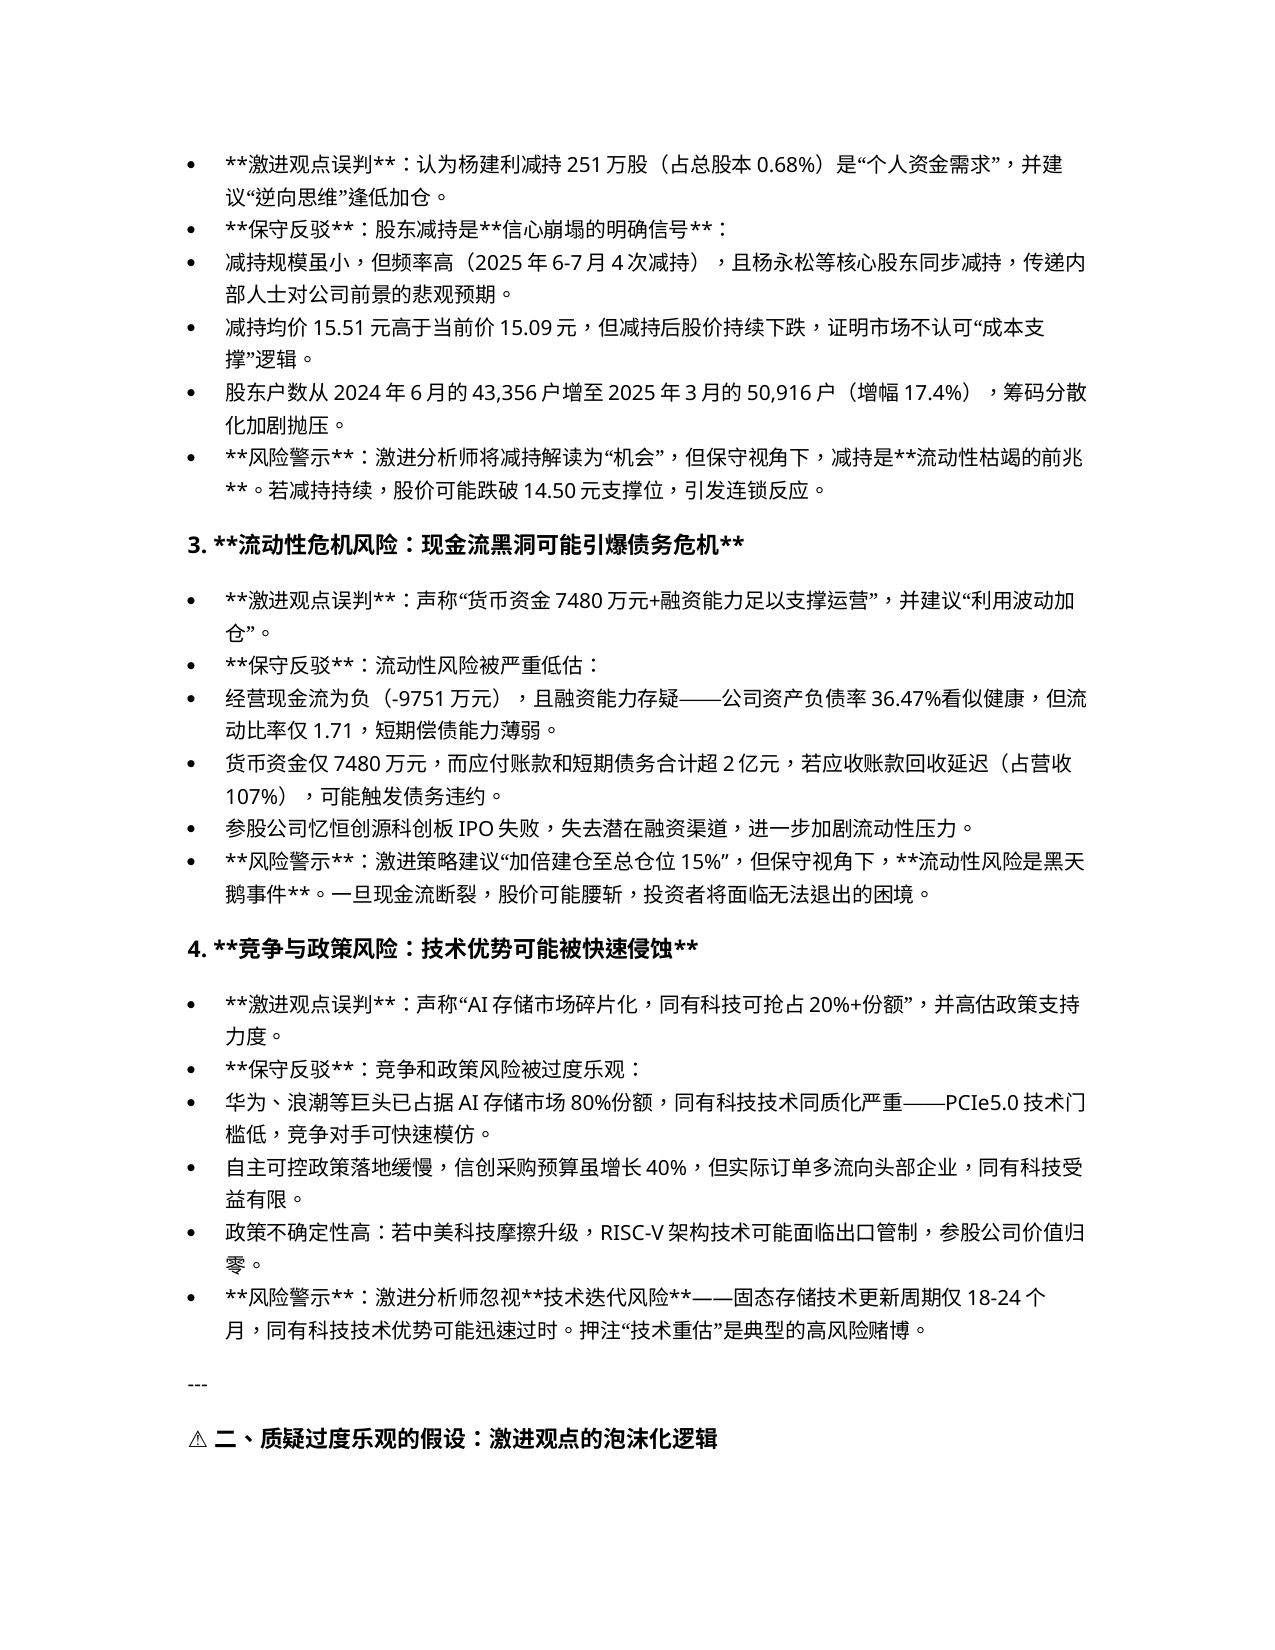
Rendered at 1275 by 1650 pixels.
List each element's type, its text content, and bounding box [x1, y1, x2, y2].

list 减持均价15.51元高于当前价15.09元，但减持后股价持续下跌，证明市场不认可“成本支撑”逻辑。 [187, 313, 1087, 374]
list 自主可控政策落地缓慢，信创采购预算虽增长40%，但实际订单多流向头部企业，同有科技受益有限。 [187, 1153, 1087, 1214]
subtitle 4. **竞争与政策风险：技术优势可能被快速侵蚀** [187, 933, 1087, 964]
list **保守反驳**：股东减持是**信心崩塌的明确信号**： [187, 215, 1087, 244]
list 货币资金仅7480万元，而应付账款和短期债务合计超2亿元，若应收账款回收延迟（占营收107%），可能触发债务违约。 [187, 749, 1087, 810]
list 减持规模虽小，但频率高（2025年6-7月4次减持），且杨永松等核心股东同步减持，传递内部人士对公司前景的悲观预期。 [187, 248, 1087, 309]
list **保守反驳**：竞争和政策风险被过度乐观： [187, 1055, 1087, 1083]
list **激进观点误判**：认为杨建利减持251万股（占总股本0.68%）是“个人资金需求”，并建议“逆向思维”逢低加仓。 [187, 150, 1087, 211]
list **风险警示**：激进分析师将减持解读为“机会”，但保守视角下，减持是**流动性枯竭的前兆**。若减持持续，股价可能跌破14.50元支撑位，引发连锁反应。 [187, 443, 1087, 504]
subtitle 3. **流动性危机风险：现金流黑洞可能引爆债务危机** [187, 529, 1087, 561]
list 参股公司忆恒创源科创板IPO失败，失去潜在融资渠道，进一步加剧流动性压力。 [187, 814, 1087, 843]
list **保守反驳**：流动性风险被严重低估： [187, 651, 1087, 680]
subtitle ⚠️ 二、质疑过度乐观的假设：激进观点的泡沫化逻辑 [187, 1423, 1087, 1454]
list **激进观点误判**：声称“AI存储市场碎片化，同有科技可抢占20%+份额”，并高估政策支持力度。 [187, 990, 1087, 1051]
list 政策不确定性高：若中美科技摩擦升级，RISC-V架构技术可能面临出口管制，参股公司价值归零。 [187, 1218, 1087, 1279]
list 经营现金流为负（-9751万元），且融资能力存疑——公司资产负债率36.47%看似健康，但流动比率仅1.71，短期偿债能力薄弱。 [187, 684, 1087, 745]
list **激进观点误判**：声称“货币资金7480万元+融资能力足以支撑运营”，并建议“利用波动加仓”。 [187, 586, 1087, 647]
list **风险警示**：激进分析师忽视**技术迭代风险**——固态存储技术更新周期仅18-24个月，同有科技技术优势可能迅速过时。押注“技术重估”是典型的高风险赌博。 [187, 1283, 1087, 1344]
list **风险警示**：激进策略建议“加倍建仓至总仓位15%”，但保守视角下，**流动性风险是黑天鹅事件**。一旦现金流断裂，股价可能腰斩，投资者将面临无法退出的困境。 [187, 847, 1087, 908]
text --- [187, 1369, 1087, 1398]
list 华为、浪潮等巨头已占据AI存储市场80%份额，同有科技技术同质化严重——PCIe5.0技术门槛低，竞争对手可快速模仿。 [187, 1088, 1087, 1149]
list 股东户数从2024年6月的43,356户增至2025年3月的50,916户（增幅17.4%），筹码分散化加剧抛压。 [187, 378, 1087, 439]
